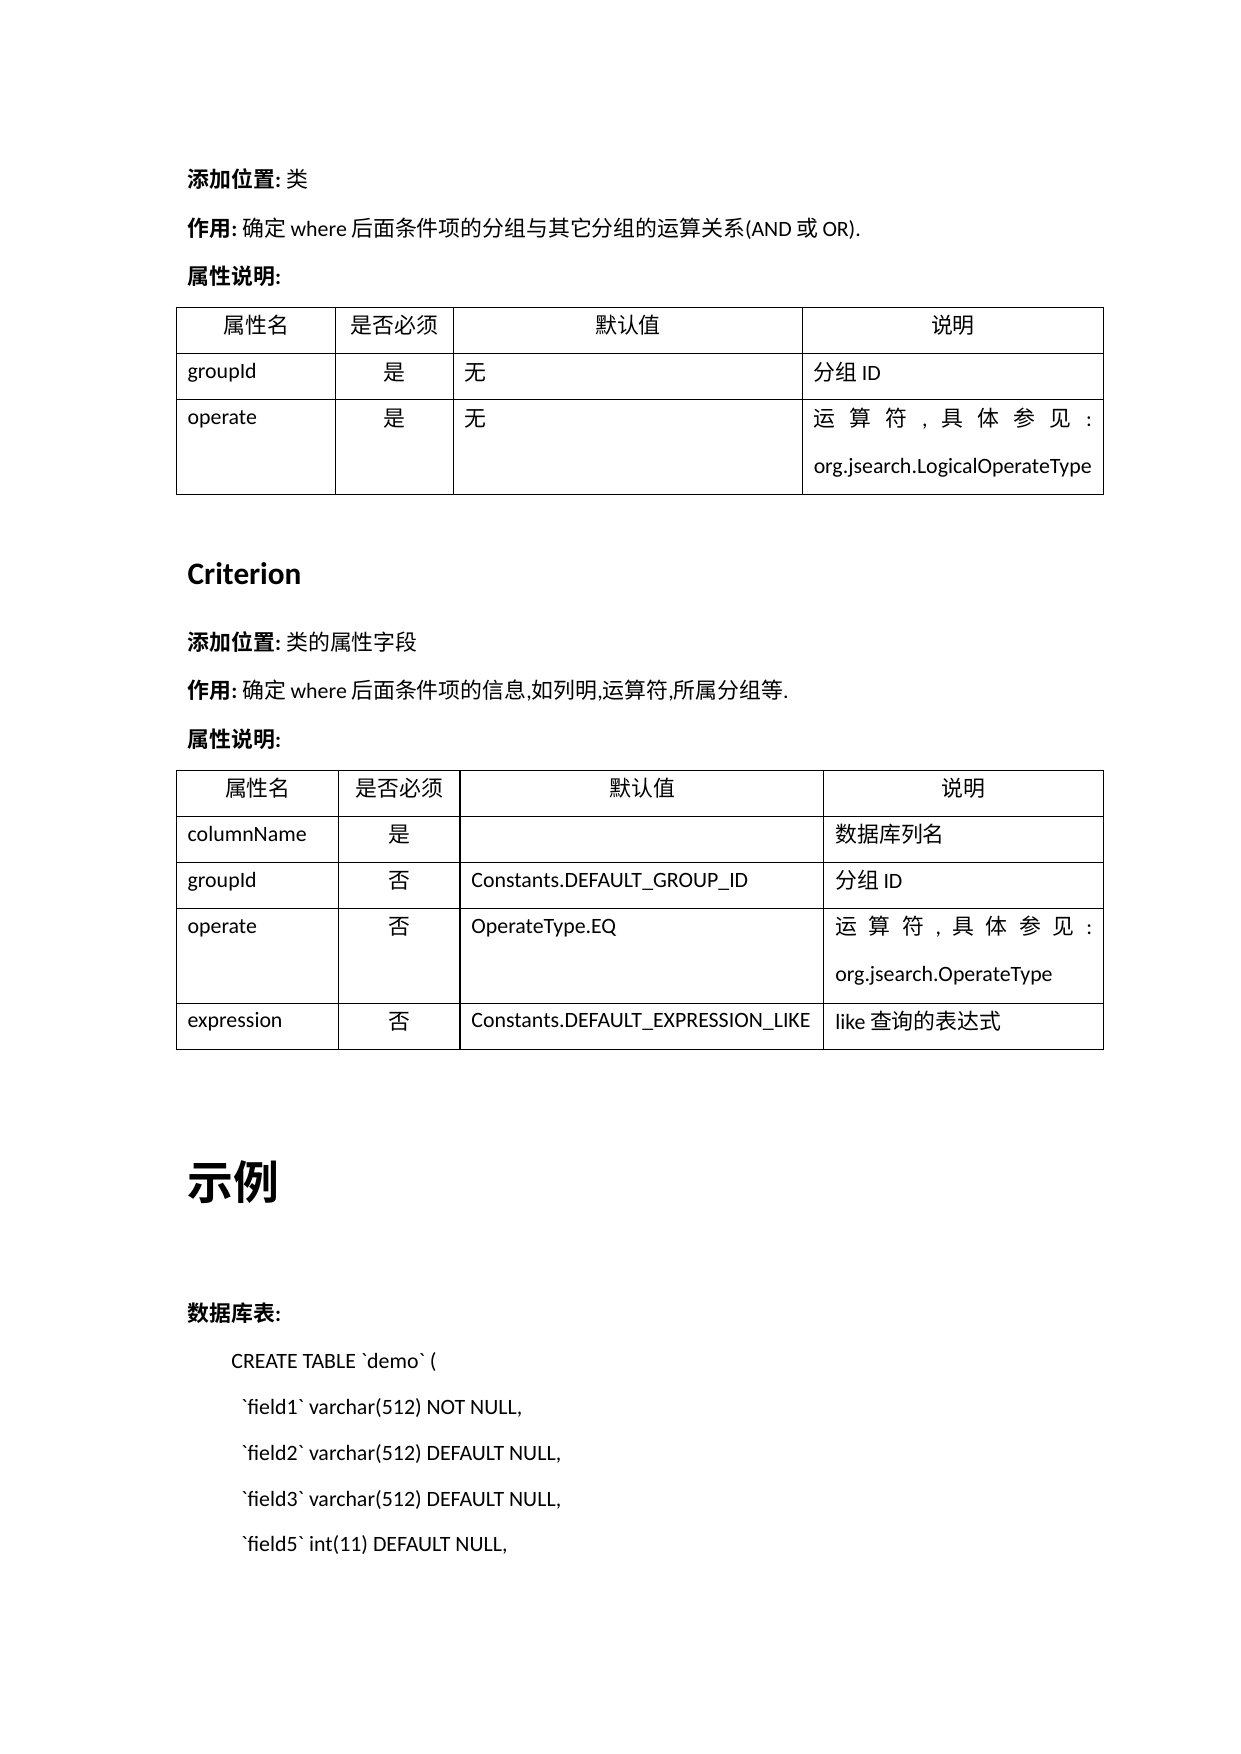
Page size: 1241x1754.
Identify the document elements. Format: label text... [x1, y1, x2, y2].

table_cell like查询的表达式 [824, 1004, 1103, 1049]
table_cell groupId [177, 354, 335, 399]
table_cell 分组ID [824, 863, 1103, 908]
text 属性说明: [187, 259, 1053, 291]
table_cell 否 [339, 1004, 459, 1049]
subtitle 示例 [187, 1131, 1053, 1228]
table_cell operate [177, 909, 338, 1003]
table_cell 否 [339, 863, 459, 908]
table_cell 是 [339, 817, 459, 862]
table_header 是否必须 [339, 771, 459, 816]
table_header 属性名 [177, 771, 338, 816]
table_header 是否必须 [336, 308, 453, 353]
table_cell OperateType.EQ [461, 909, 823, 1003]
text 属性说明: [187, 721, 1053, 754]
text Criterion [187, 541, 1053, 606]
table_cell operate [177, 400, 335, 494]
table_header 默认值 [454, 308, 802, 353]
table_header 说明 [824, 771, 1103, 816]
table_cell 否 [339, 909, 459, 1003]
table_cell 运算符,具体参见: org.jsearch.OperateType [824, 909, 1103, 1003]
table_cell [461, 817, 823, 862]
text `field2` varchar(512) DEFAULT NULL, [231, 1436, 1053, 1468]
text 作用: 确定where后面条件项的分组与其它分组的运算关系(AND或OR). [187, 210, 1053, 243]
text `field5` int(11) DEFAULT NULL, [231, 1528, 1053, 1560]
table_cell Constants.DEFAULT_EXPRESSION_LIKE [461, 1004, 823, 1049]
table_cell 是 [336, 400, 453, 494]
text 数据库表: [187, 1296, 1053, 1328]
text 作用: 确定where后面条件项的信息,如列明,运算符,所属分组等. [187, 673, 1053, 706]
table_cell 运算符,具体参见: org.jsearch.LogicalOperateType [803, 400, 1103, 494]
table_header 属性名 [177, 308, 335, 353]
table_header 默认值 [461, 771, 823, 816]
table_cell Constants.DEFAULT_GROUP_ID [461, 863, 823, 908]
table_cell 数据库列名 [824, 817, 1103, 862]
table_cell 是 [336, 354, 453, 399]
table_cell 无 [454, 354, 802, 399]
text 添加位置: 类的属性字段 [187, 625, 1053, 657]
text `field3` varchar(512) DEFAULT NULL, [231, 1482, 1053, 1514]
table_header 说明 [803, 308, 1103, 353]
table_cell columnName [177, 817, 338, 862]
table_cell expression [177, 1004, 338, 1049]
table_cell 无 [454, 400, 802, 494]
text CREATE TABLE `demo` ( [231, 1344, 1053, 1377]
table_cell groupId [177, 863, 338, 908]
table_cell 分组ID [803, 354, 1103, 399]
text `field1` varchar(512) NOT NULL, [231, 1390, 1053, 1423]
text 添加位置: 类 [187, 162, 1053, 194]
